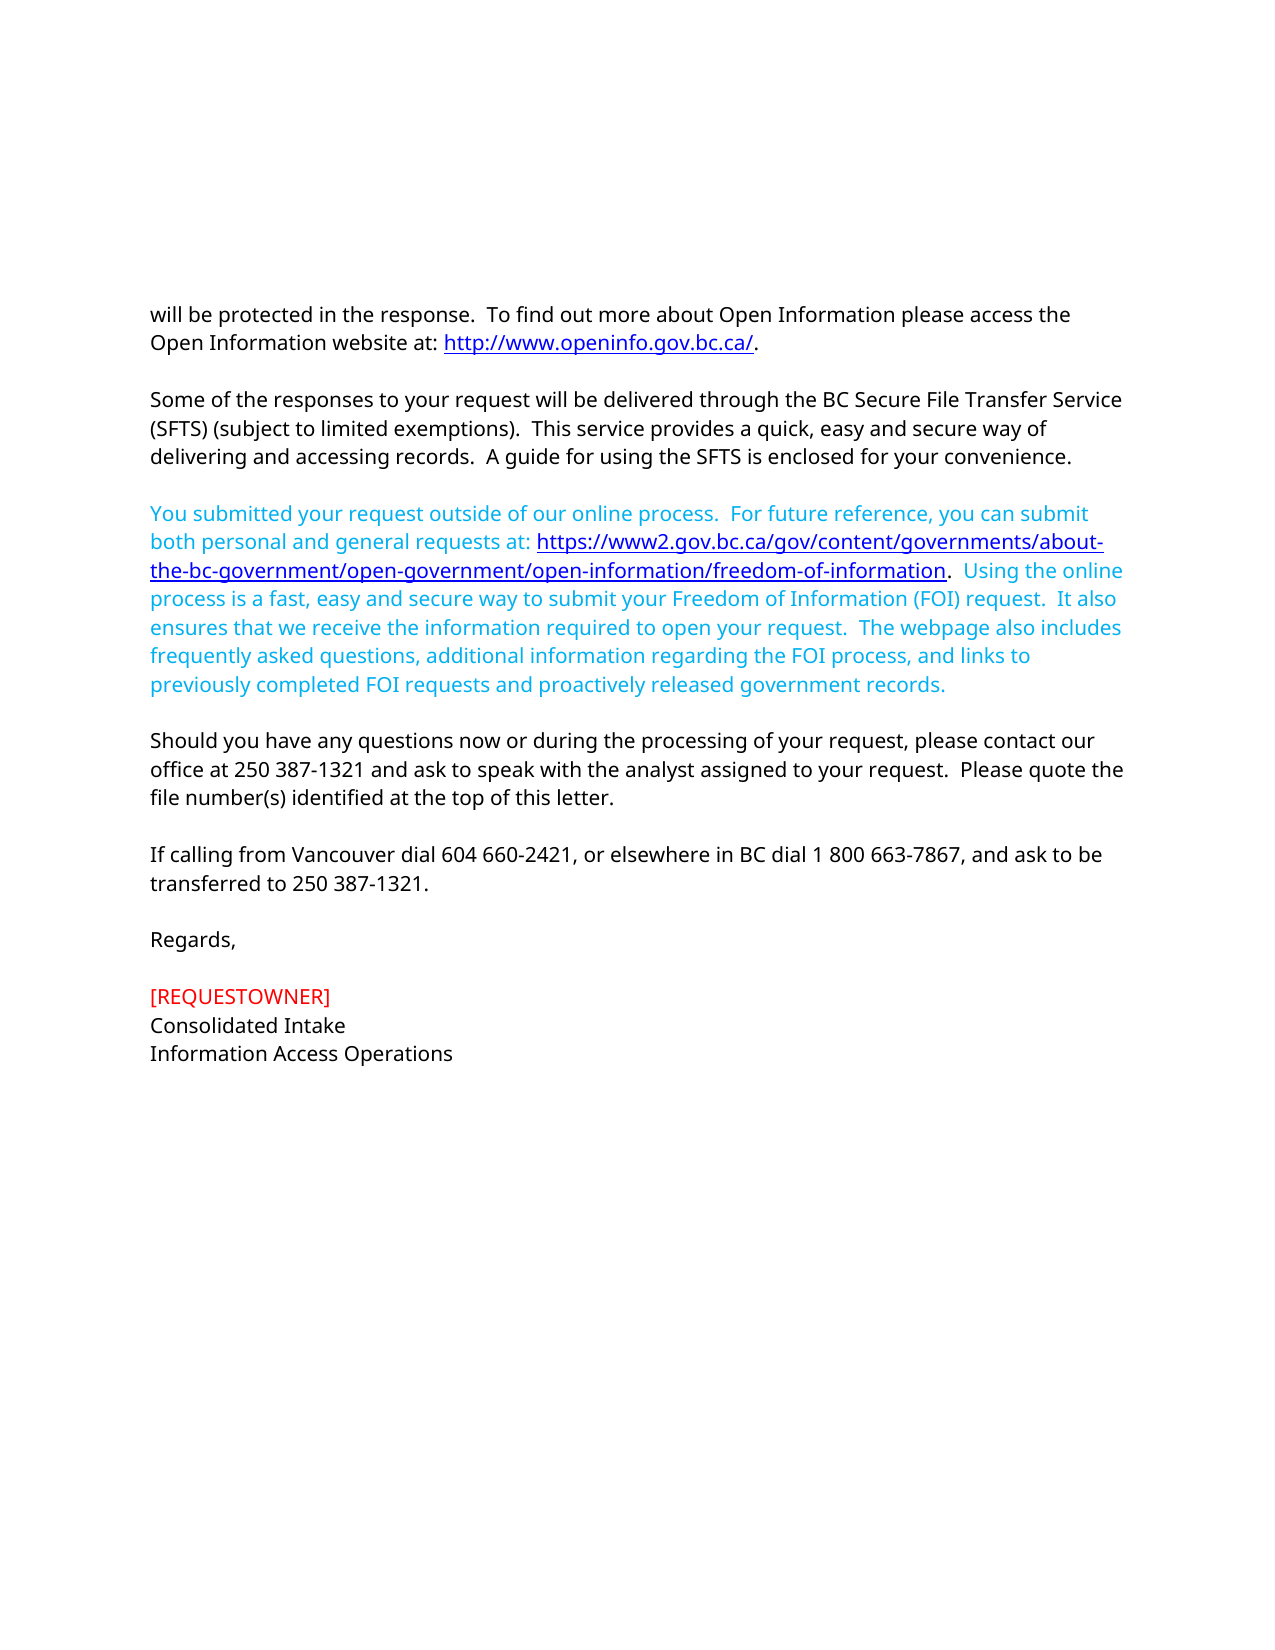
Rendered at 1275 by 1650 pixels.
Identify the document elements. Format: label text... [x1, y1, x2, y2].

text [150, 300, 1125, 357]
text Should you have any questions now or during the processing of your request, please contact our office at 250 387-1321 and ask to speak with the analyst assigned to your request. Please quote the file number(s) identified at the top of this letter. [150, 727, 1125, 812]
list If calling from Vancouver dial 604 660-2421, or elsewhere in BC dial 1 800 663-7867, and ask to be transferred to 250 387-1321. [150, 840, 1125, 897]
text Regards, [150, 926, 1125, 954]
text [REQUESTOWNER] [150, 982, 1125, 1011]
list Some of the responses to your request will be delivered through the BC Secure File Transfer Service (SFTS) (subject to limited exemptions). This service provides a quick, easy and secure way of delivering and accessing records. A guide for using the SFTS is enclosed for your convenience. [150, 385, 1125, 471]
text Consolidated Intake [150, 1011, 1125, 1039]
list You submitted your request outside of our online process. For future reference, you can submit both personal and general requests at: https://www2.gov.bc.ca/gov/content/governments/about-the-bc-government/open-government/open-information/freedom-of-information. Using the online process is a fast, easy and secure way to submit your Freedom of Information (FOI) request. It also ensures that we receive the information required to open your request. The webpage also includes frequently asked questions, additional information regarding the FOI process, and links to previously completed FOI requests and proactively released government records. [150, 499, 1125, 698]
text Information Access Operations [150, 1039, 1125, 1068]
